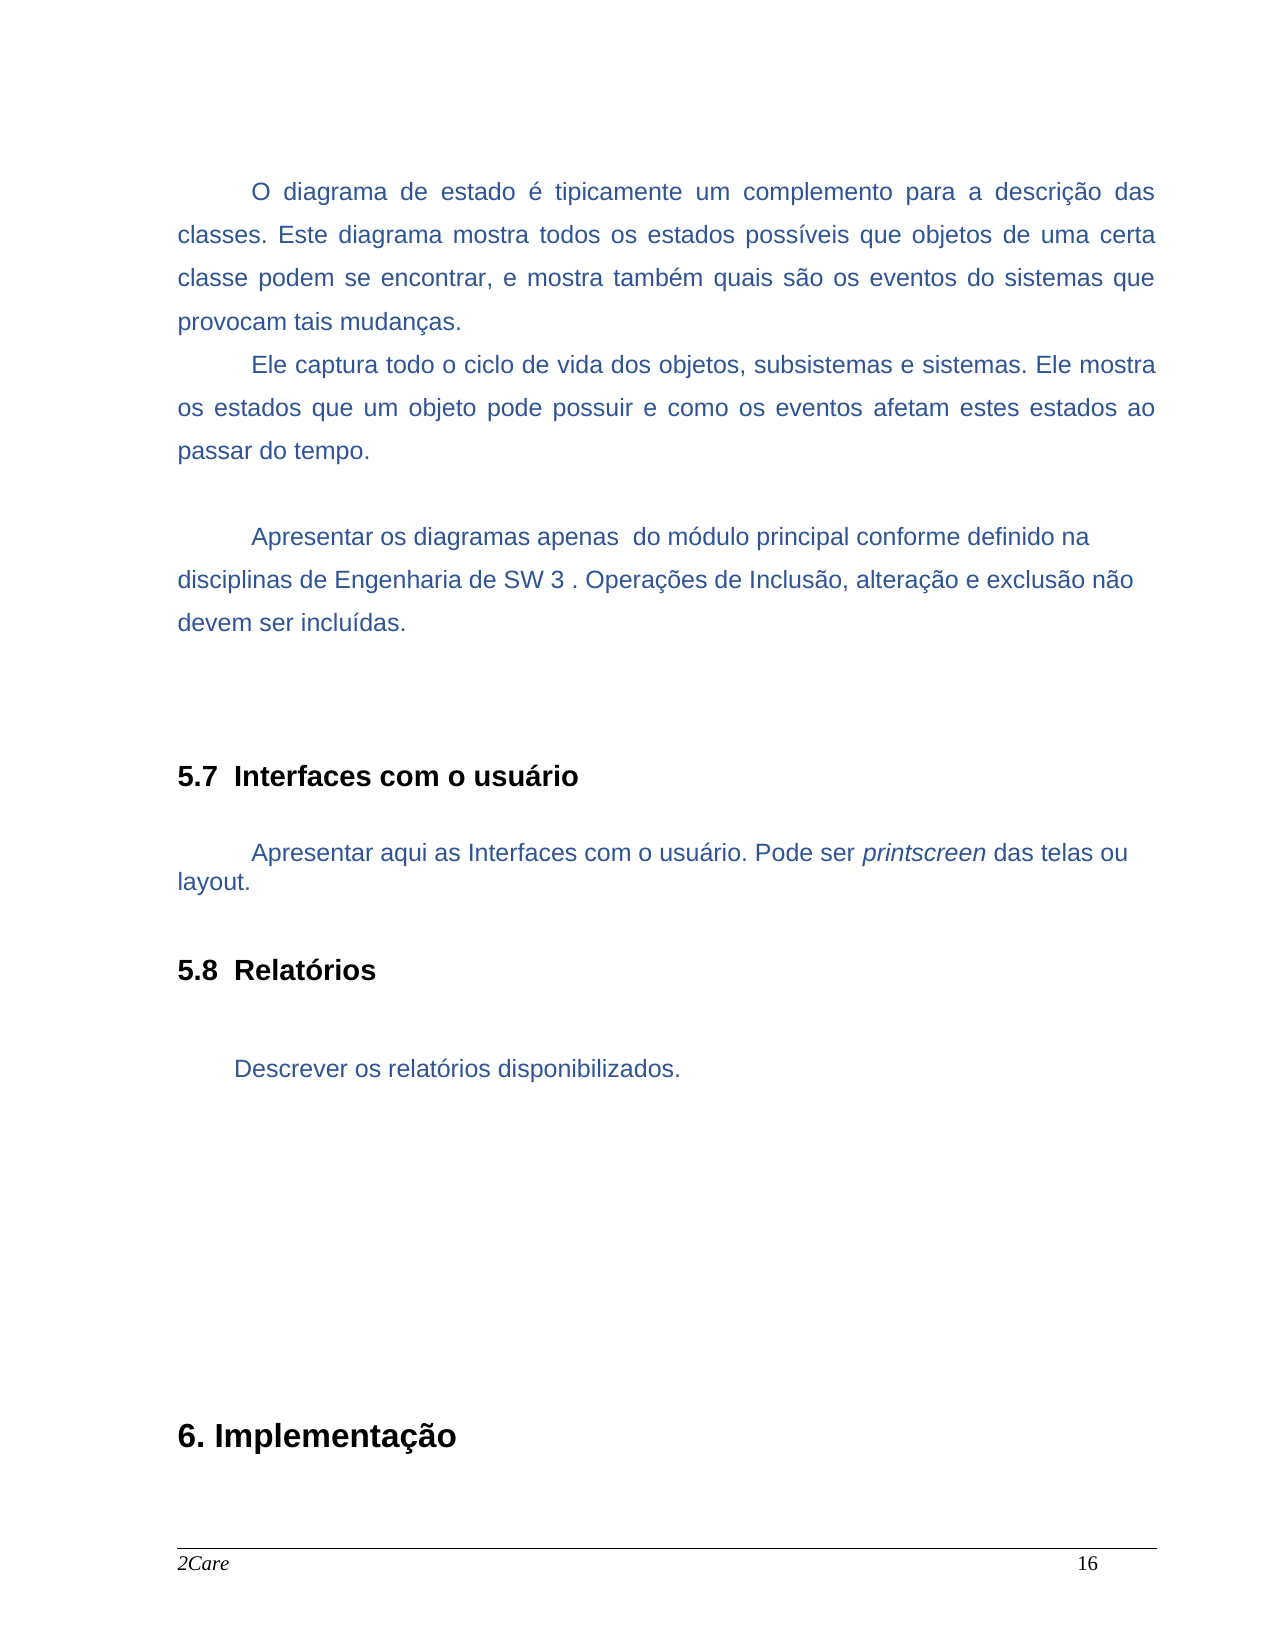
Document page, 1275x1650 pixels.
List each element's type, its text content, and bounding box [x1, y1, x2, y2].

title Descrever os relatórios disponibilizados. [177, 1054, 1157, 1083]
title 5.7 Interfaces com o usuário [177, 759, 1157, 793]
title 5.8 Relatórios [177, 953, 1157, 987]
text Apresentar os diagramas apenas do módulo principal conforme definido na disciplinas de Engenharia de SW 3 . Operações de Inclusão, alteração e exclusão não devem ser incluídas. [177, 522, 1157, 637]
text O diagrama de estado é tipicamente um complemento para a descrição das classes. Este diagrama mostra todos os estados possíveis que objetos de uma certa classe podem se encontrar, e mostra também quais são os eventos do sistemas que provocam tais mudanças. [177, 177, 1157, 335]
text Apresentar aqui as Interfaces com o usuário. Pode ser printscreen das telas ou layout. [177, 838, 1157, 896]
title 6. Implementação [177, 1416, 1157, 1454]
text Ele captura todo o ciclo de vida dos objetos, subsistemas e sistemas. Ele mostra os estados que um objeto pode possuir e como os eventos afetam estes estados ao passar do tempo. [177, 350, 1157, 465]
